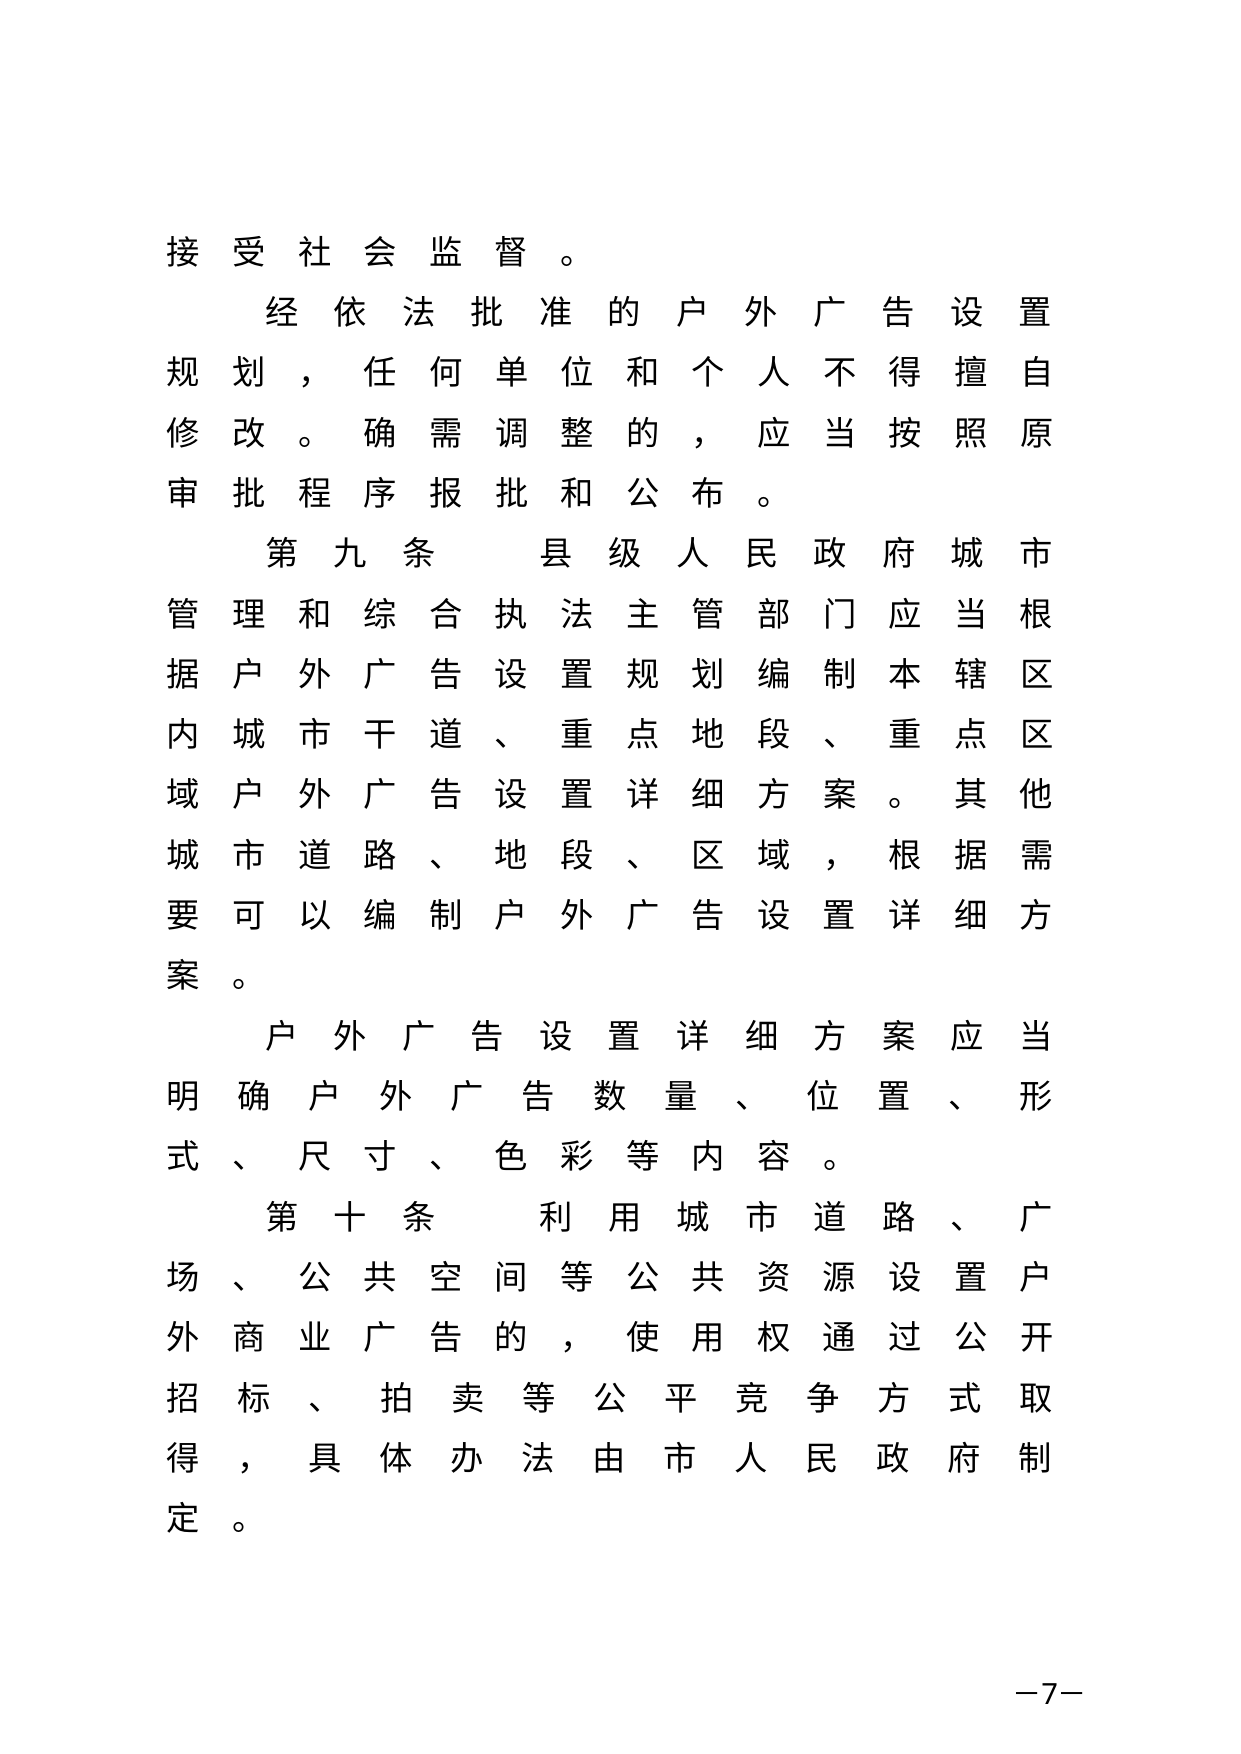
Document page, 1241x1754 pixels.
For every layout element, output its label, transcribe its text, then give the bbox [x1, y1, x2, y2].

text 户外广告设置详细方案应当明确户外广告数量、位置、形式、尺寸、色彩等内容。 [167, 1003, 1085, 1184]
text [167, 219, 1085, 280]
text 经依法批准的户外广告设置规划，任何单位和个人不得擅自修改。确需调整的，应当按照原审批程序报批和公布。 [167, 280, 1085, 521]
text 第九条 县级人民政府城市管理和综合执法主管部门应当根据户外广告设置规划编制本辖区内城市干道、重点地段、重点区域户外广告设置详细方案。其他城市道路、地段、区域，根据需要可以编制户外广告设置详细方案。 [167, 521, 1085, 1003]
text 第十条 利用城市道路、广场、公共空间等公共资源设置户外商业广告的，使用权通过公开招标、拍卖等公平竞争方式取得，具体办法由市人民政府制定。 [167, 1184, 1085, 1546]
